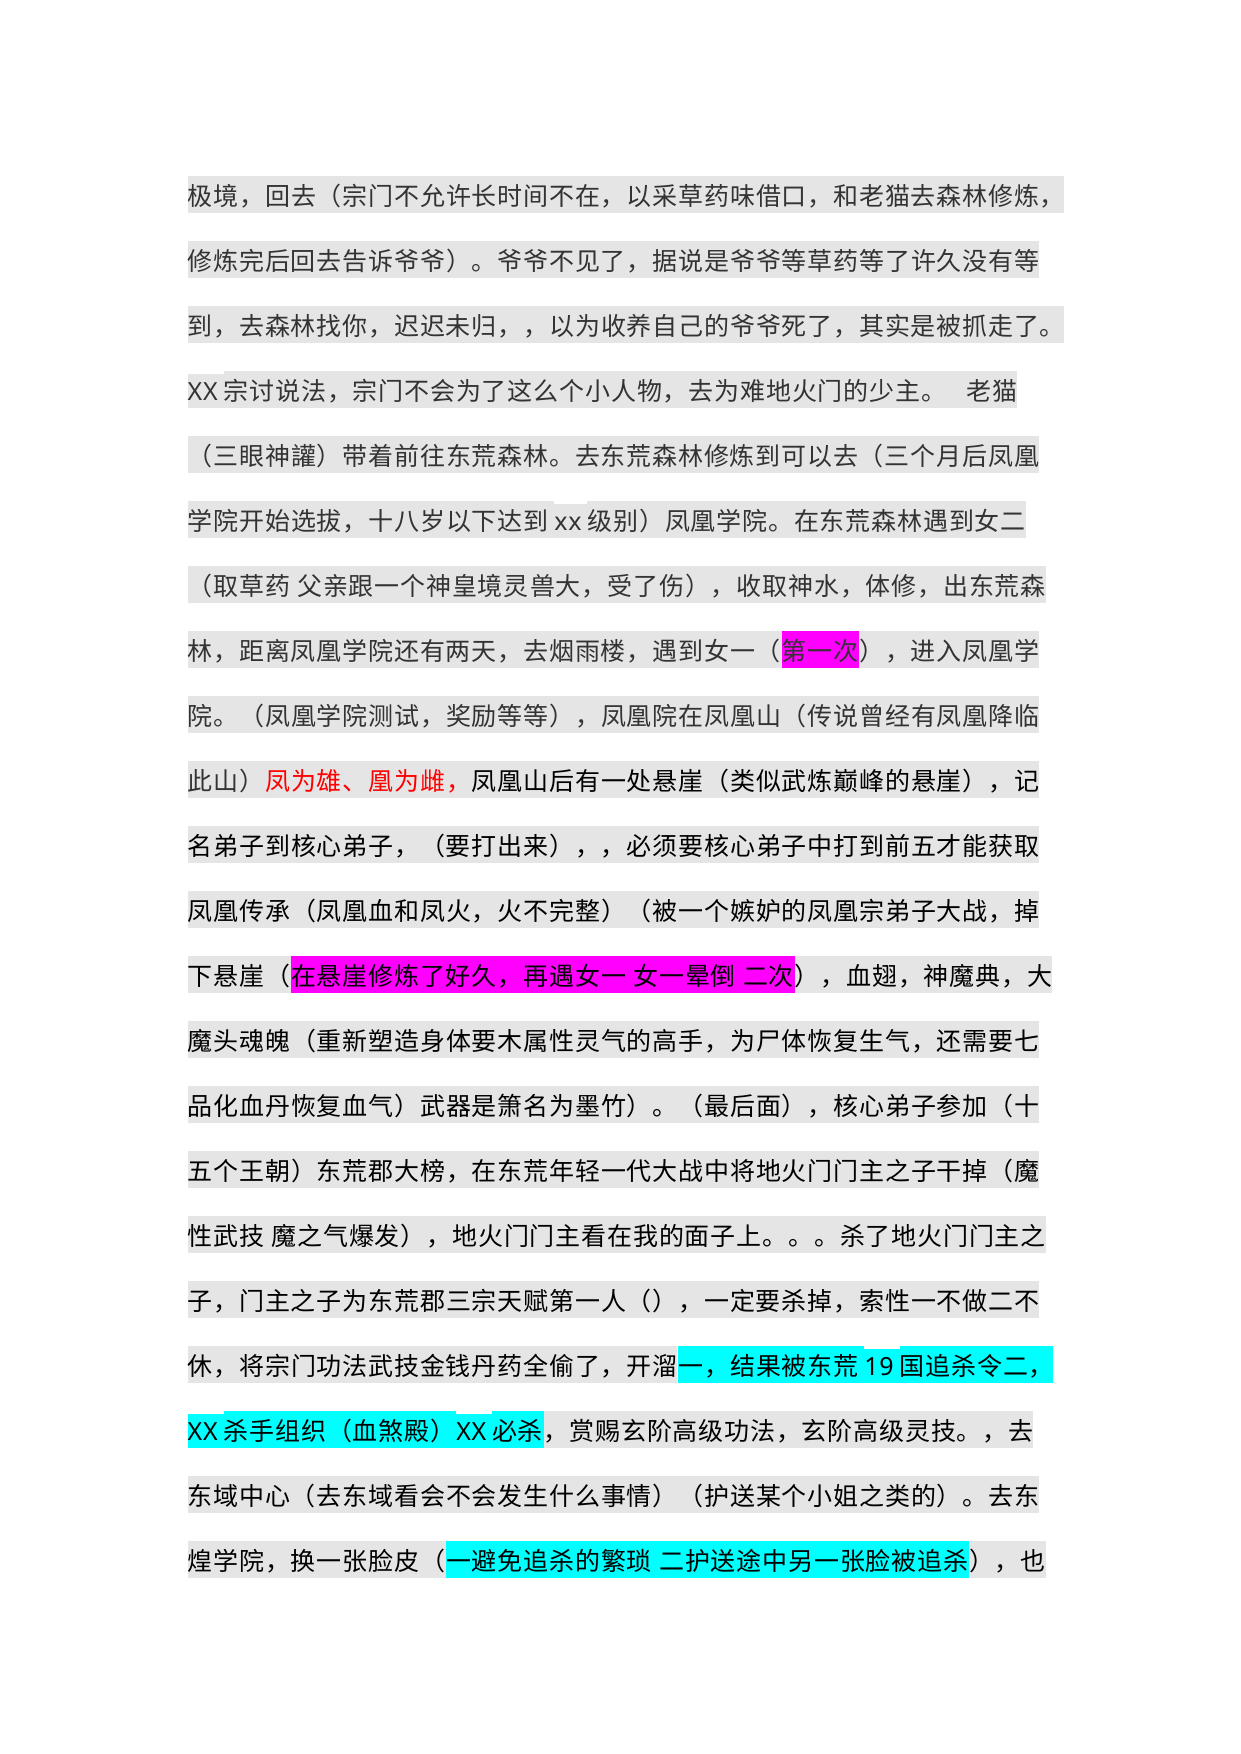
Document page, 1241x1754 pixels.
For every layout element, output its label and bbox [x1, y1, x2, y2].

text [187, 162, 1053, 1592]
